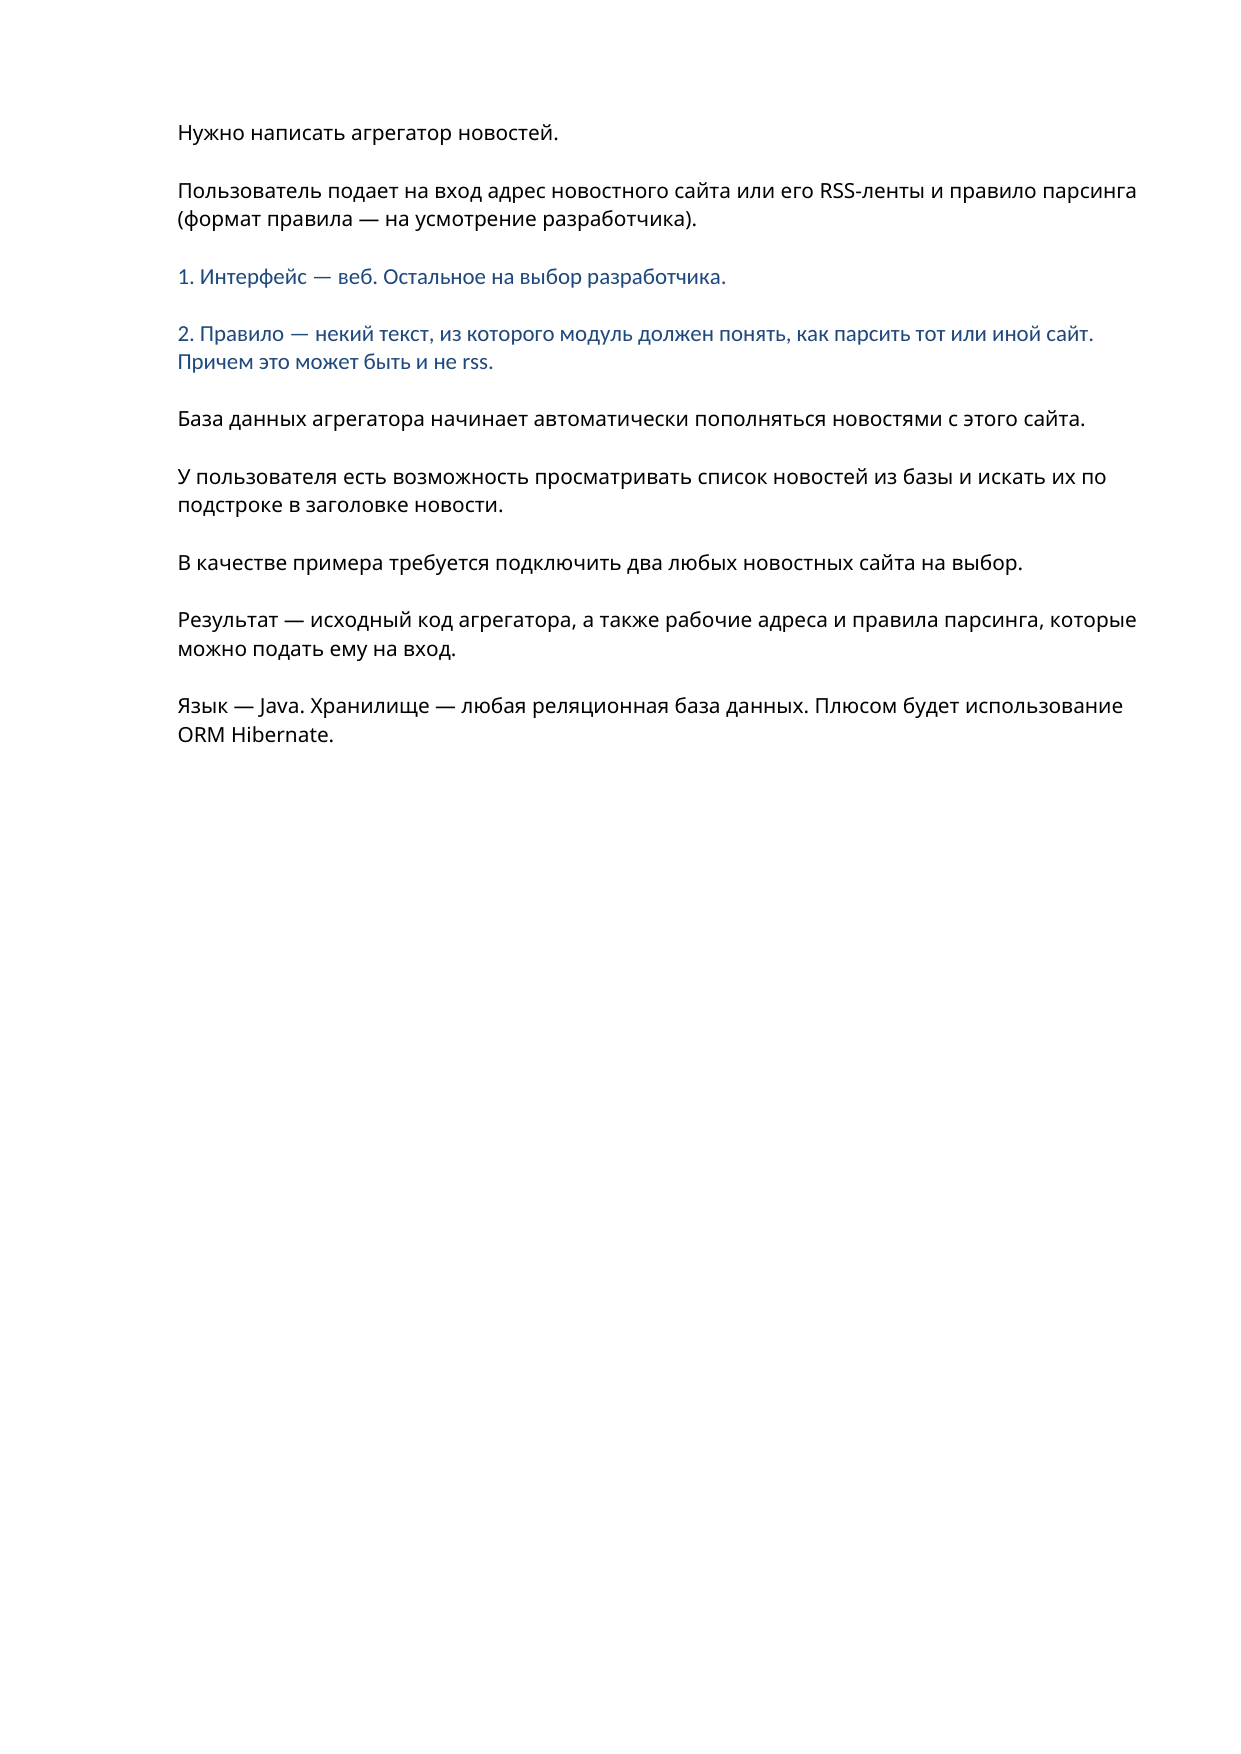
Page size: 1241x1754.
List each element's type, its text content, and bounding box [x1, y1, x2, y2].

text Язык — Java. Хранилище — любая реляционная база данных. Плюсом будет использование ORM Hibernate. [177, 691, 1152, 748]
text В качестве примера требуется подключить два любых новостных сайта на выбор. [177, 548, 1152, 576]
text Нужно написать агрегатор новостей. [177, 118, 1152, 147]
text 1. Интерфейс — веб. Остальное на выбор разработчика. [177, 262, 1152, 290]
text Результат — исходный код агрегатора, а также рабочие адреса и правила парсинга, которые можно подать ему на вход. [177, 605, 1152, 662]
text У пользователя есть возможность просматривать список новостей из базы и искать их по подстроке в заголовке новости. [177, 462, 1152, 519]
text Пользователь подает на вход адрес новостного сайта или его RSS-ленты и правило парсинга (формат правила — на усмотрение разработчика). [177, 176, 1152, 233]
text 2. Правило — некий текст, из которого модуль должен понять, как парсить тот или иной сайт. Причем это может быть и не rss. [177, 319, 1152, 375]
text База данных агрегатора начинает автоматически пополняться новостями с этого сайта. [177, 404, 1152, 433]
